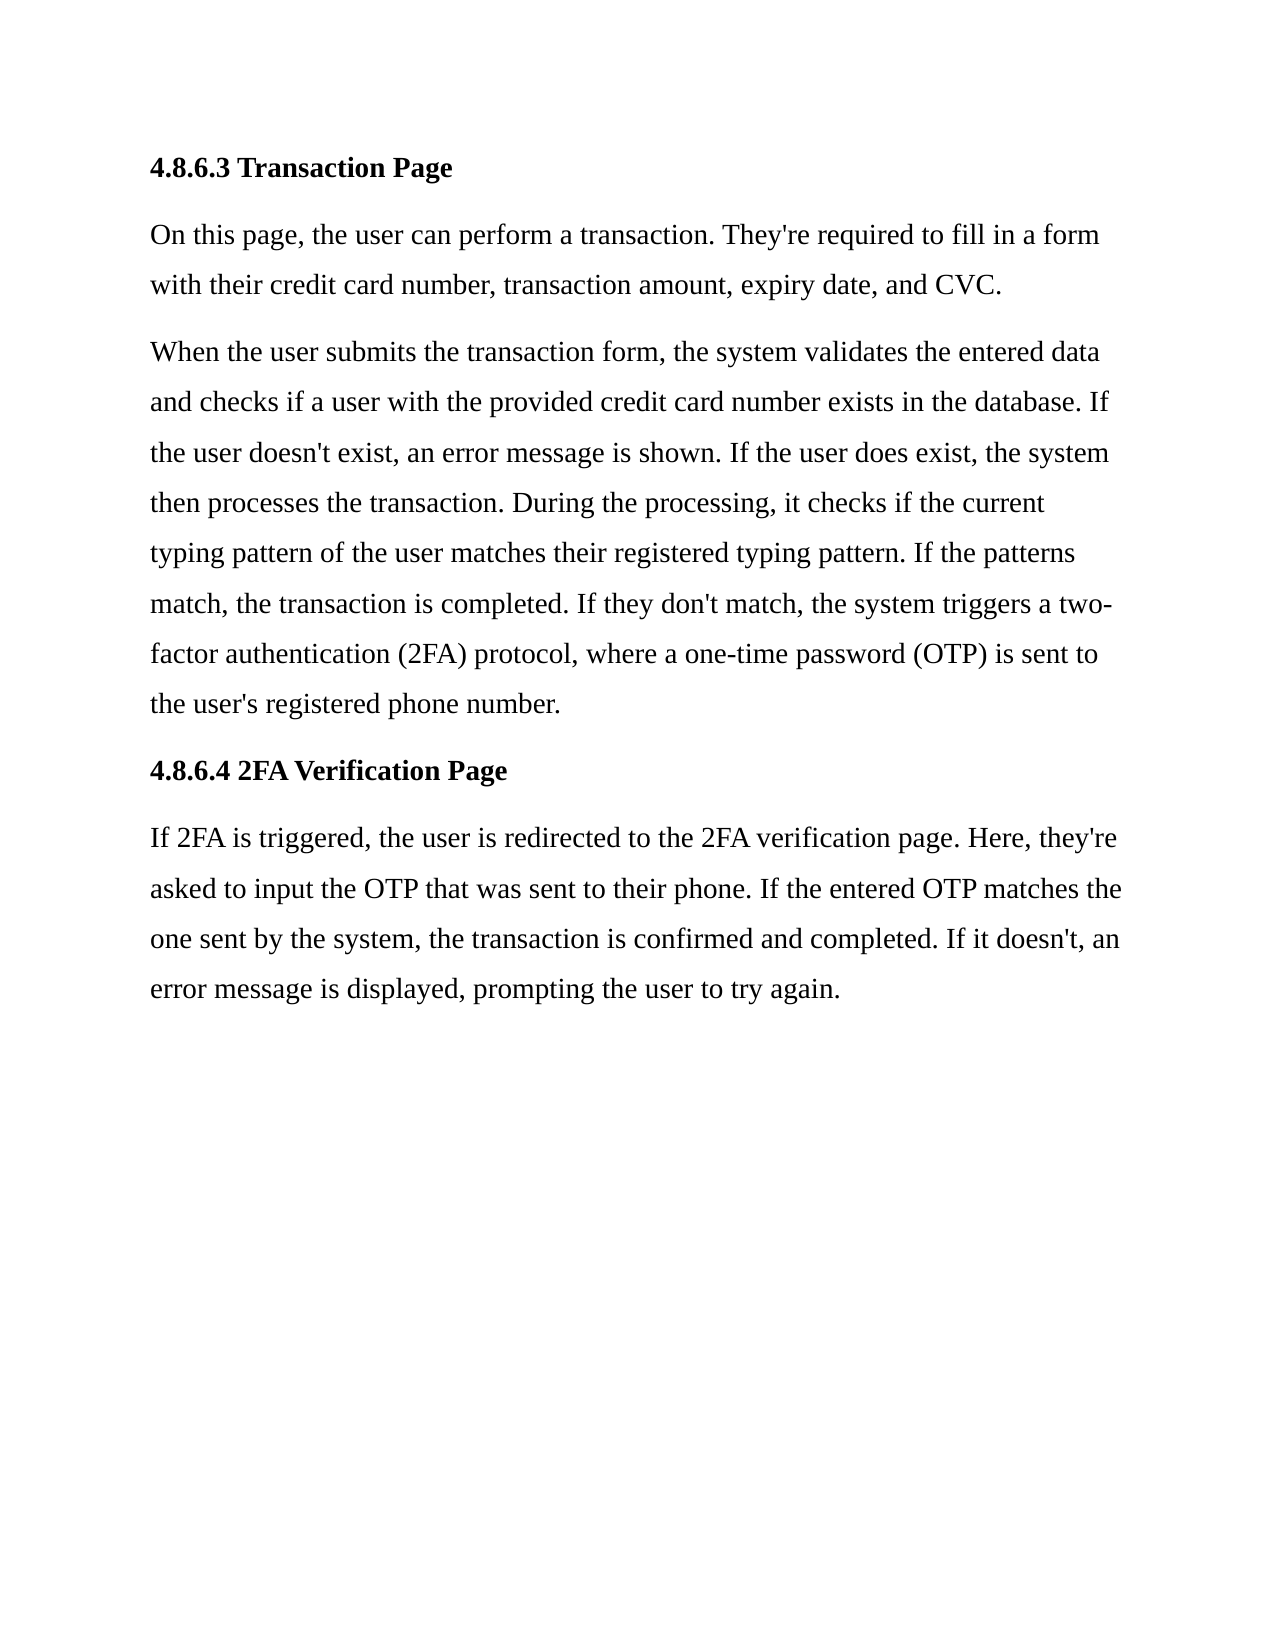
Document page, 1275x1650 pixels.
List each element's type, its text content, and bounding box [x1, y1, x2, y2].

text 4.8.6.4 2FA Verification Page [150, 753, 1125, 787]
text If 2FA is triggered, the user is redirected to the 2FA verification page. Here, they're asked to input the OTP that was sent to their phone. If the entered OTP matches the one sent by the system, the transaction is confirmed and completed. If it doesn't, an error message is displayed, prompting the user to try again. [150, 820, 1125, 1005]
text On this page, the user can perform a transaction. They're required to fill in a form with their credit card number, transaction amount, expiry date, and CVC. [150, 217, 1125, 301]
text 4.8.6.3 Transaction Page [150, 150, 1125, 183]
text When the user submits the transaction form, the system validates the entered data and checks if a user with the provided credit card number exists in the database. If the user doesn't exist, an error message is shown. If the user does exist, the system then processes the transaction. During the processing, it checks if the current typing pattern of the user matches their registered typing pattern. If the patterns match, the transaction is completed. If they don't match, the system triggers a two-factor authentication (2FA) protocol, where a one-time password (OTP) is sent to the user's registered phone number. [150, 334, 1125, 720]
